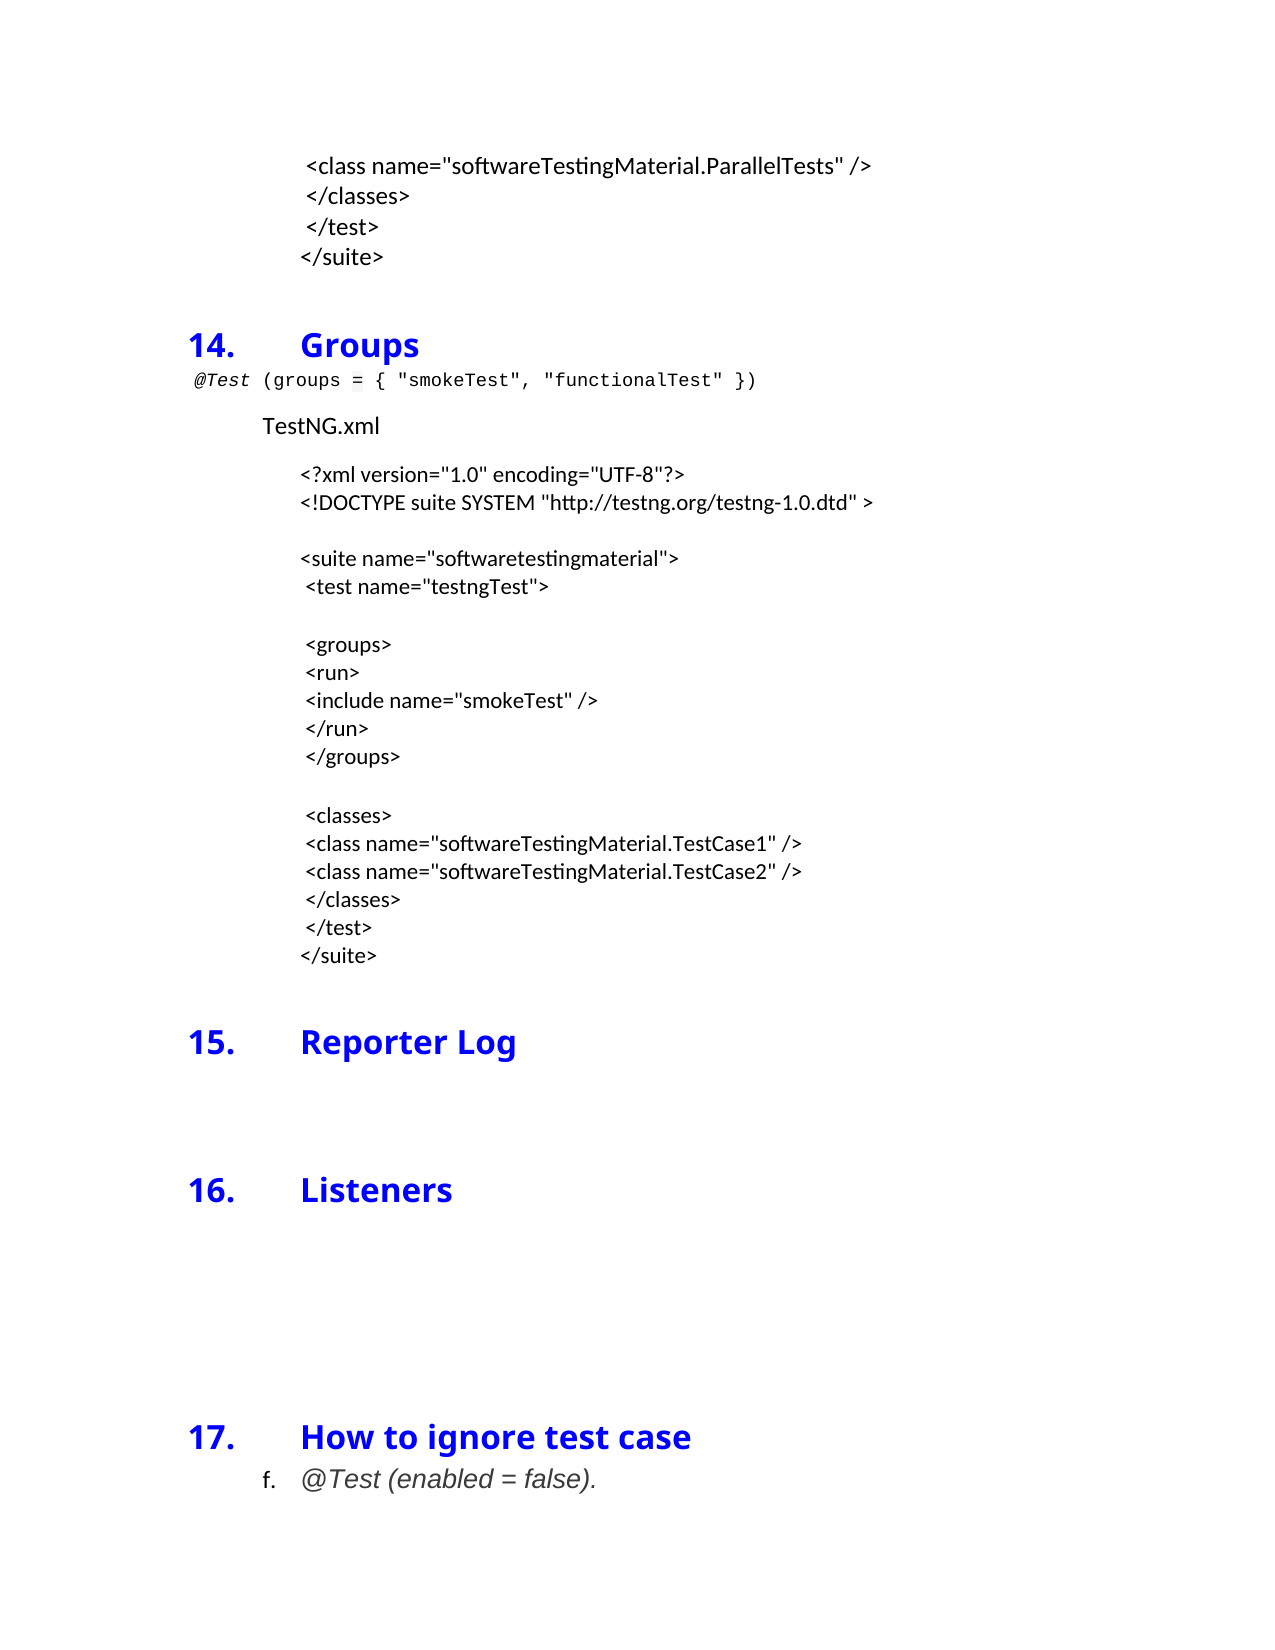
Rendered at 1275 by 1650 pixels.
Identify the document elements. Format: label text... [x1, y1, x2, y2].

subtitle How to ignore test case [187, 1414, 1125, 1459]
text <include name="smokeTest" /> [300, 686, 1125, 714]
text <class name="softwareTestingMaterial.TestCase1" /> [300, 829, 1125, 857]
text <!DOCTYPE suite SYSTEM "http://testng.org/testng-1.0.dtd" > [300, 488, 1125, 516]
text <test name="testngTest"> [300, 572, 1125, 600]
text </test> [300, 211, 1125, 242]
text </classes> [300, 181, 1125, 211]
text TestNG.xml [262, 410, 1125, 441]
text <class name="softwareTestingMaterial.TestCase2" /> [300, 857, 1125, 885]
text </groups> [300, 742, 1125, 771]
subtitle Listeners [187, 1167, 1125, 1212]
text </run> [300, 714, 1125, 742]
text @Test (groups = { "smokeTest", "functionalTest" }) [363, 371, 1125, 392]
list @Test (enabled = false). [262, 1463, 1125, 1495]
text <suite name="softwaretestingmaterial"> [300, 544, 1125, 572]
text <groups> [300, 630, 1125, 658]
text </classes> [300, 885, 1125, 913]
subtitle Groups [187, 322, 1125, 367]
text <run> [300, 658, 1125, 686]
text @Test (groups = { "smokeTest", "functionalTest" }) [150, 371, 352, 392]
text <?xml version="1.0" encoding="UTF-8"?> [300, 460, 1125, 488]
text <class name="softwareTestingMaterial.ParallelTests" /> [300, 150, 1125, 181]
text </suite> [300, 941, 1125, 969]
subtitle Reporter Log [187, 1019, 1125, 1064]
text </test> [300, 913, 1125, 941]
text <classes> [300, 801, 1125, 829]
text </suite> [300, 242, 1125, 272]
